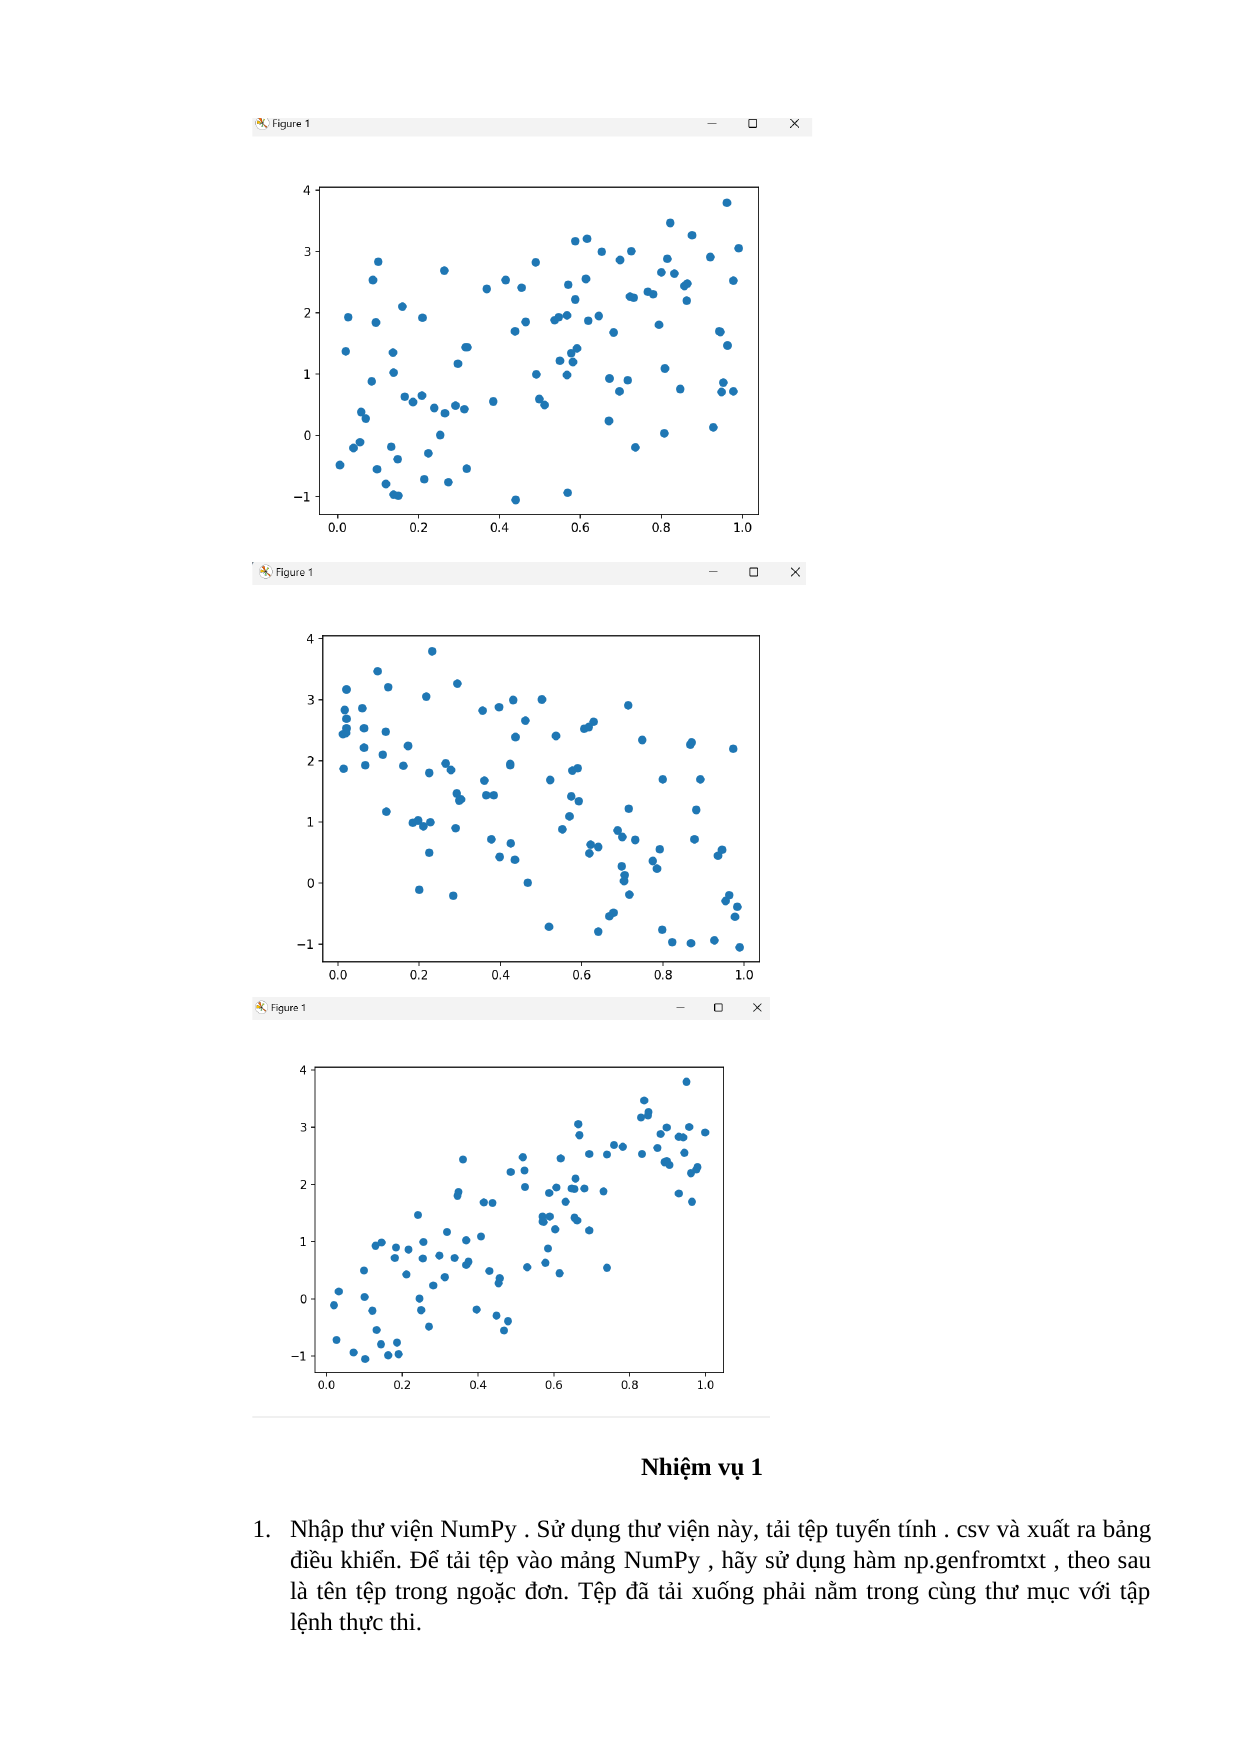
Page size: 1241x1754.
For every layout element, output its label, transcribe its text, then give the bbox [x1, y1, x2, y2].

picture [252, 118, 813, 560]
list Nhiệm vụ 1 [252, 1452, 1152, 1480]
picture [252, 562, 806, 995]
picture [252, 997, 770, 1418]
list Nhập thư viện NumPy . Sử dụng thư viện này, tải tệp tuyến tính . csv và xuất ra bảng điều khiển. Để tải tệp vào mảng NumPy , hãy sử dụng hàm np.genfromtxt , theo sau là tên tệp trong ngoặc đơn. Tệp đã tải xuống phải nằm trong cùng thư mục với tập lệnh thực thi. [252, 1514, 1152, 1636]
